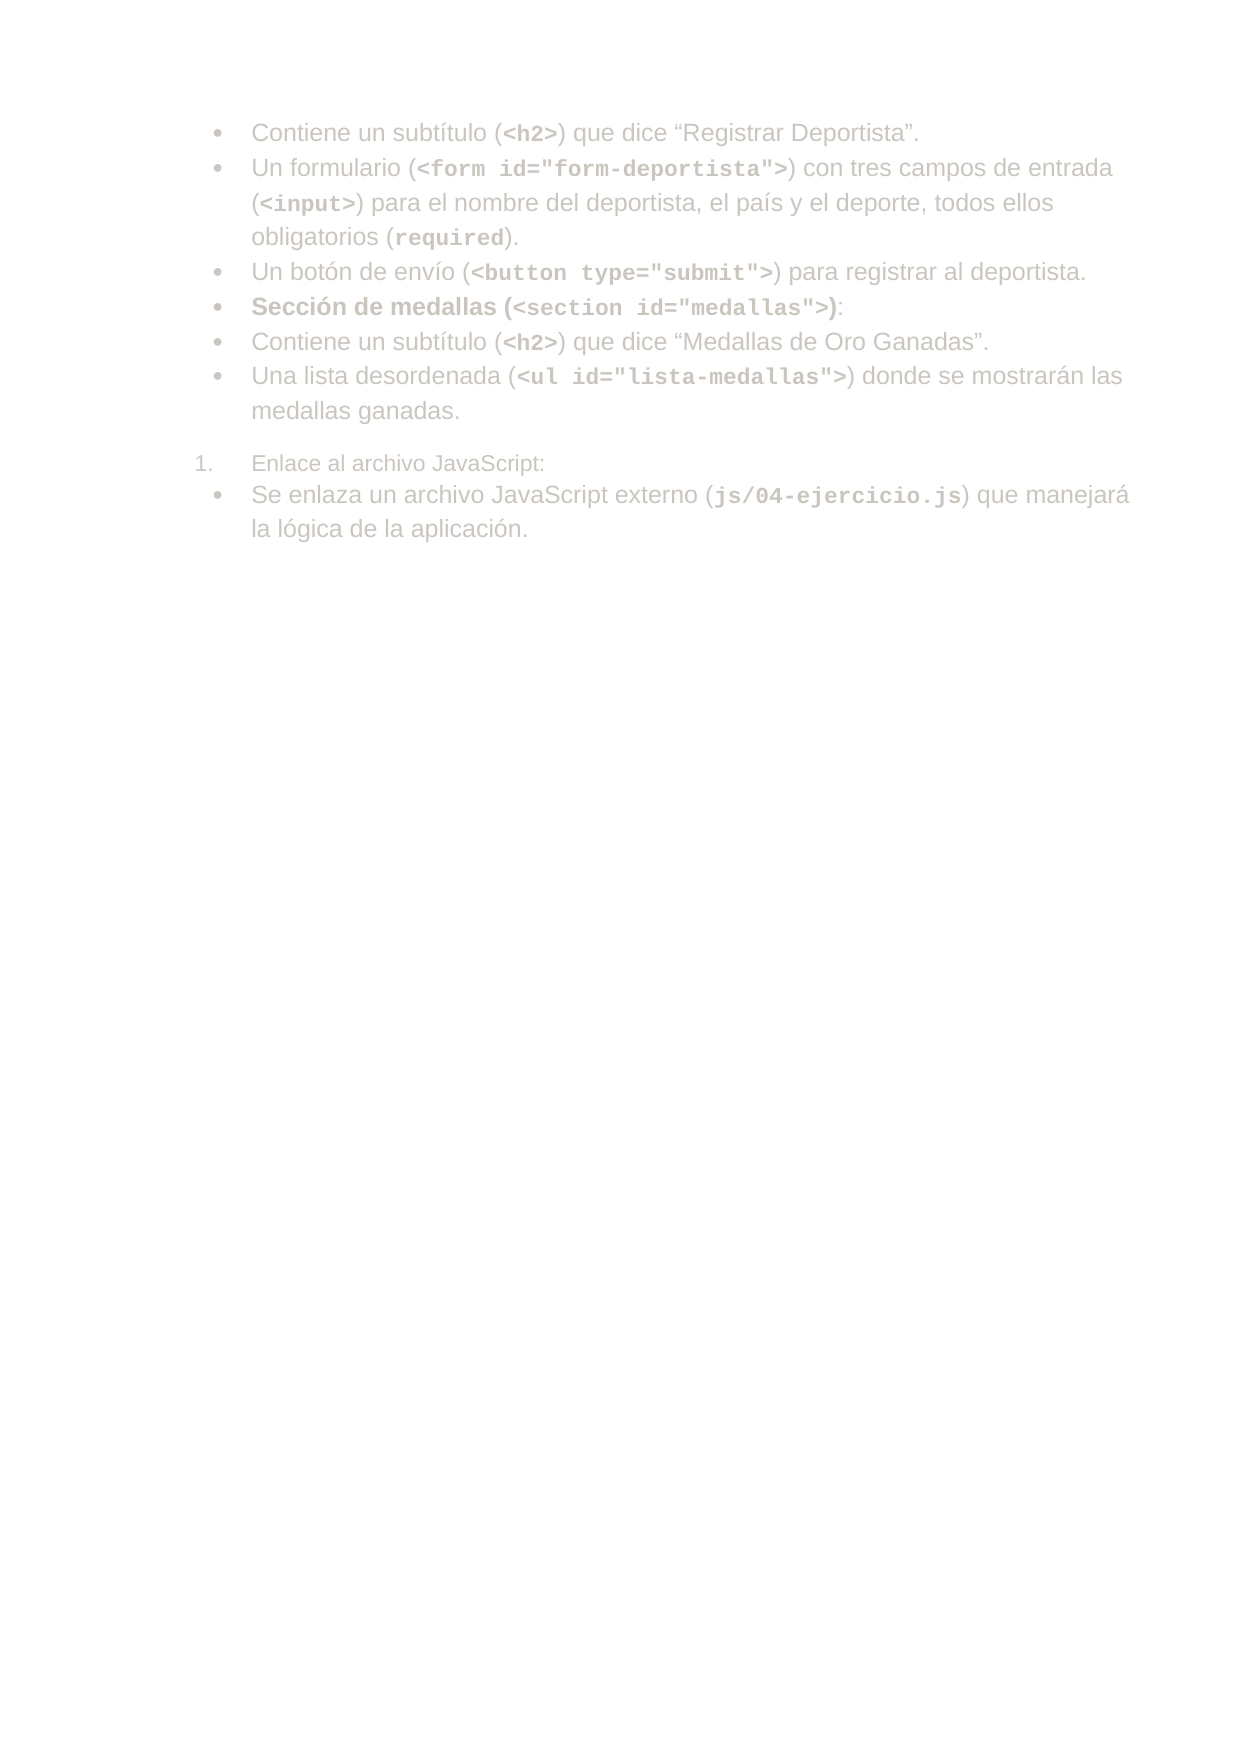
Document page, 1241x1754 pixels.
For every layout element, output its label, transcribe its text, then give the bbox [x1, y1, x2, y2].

list Sección de medallas (<section id="medallas">): [213, 257, 1152, 287]
list Contiene un subtítulo (<h2>) que dice “Medallas de Oro Ganadas”. [213, 292, 1152, 322]
list Un formulario (<form id="form-deportista">) con tres campos de entrada (<input>) para el nombre del deportista, el país y el deporte, todos ellos obligatorios (required). [213, 118, 1152, 218]
list Se enlaza un archivo JavaScript externo (js/04-ejercicio.js) que manejará la lógica de la aplicación. [213, 424, 1152, 488]
list Un botón de envío (<button type="submit">) para registrar al deportista. [213, 222, 1152, 252]
list Enlace al archivo JavaScript: [213, 394, 1152, 420]
list Una lista desordenada (<ul id="lista-medallas">) donde se mostrarán las medallas ganadas. [213, 326, 1152, 390]
